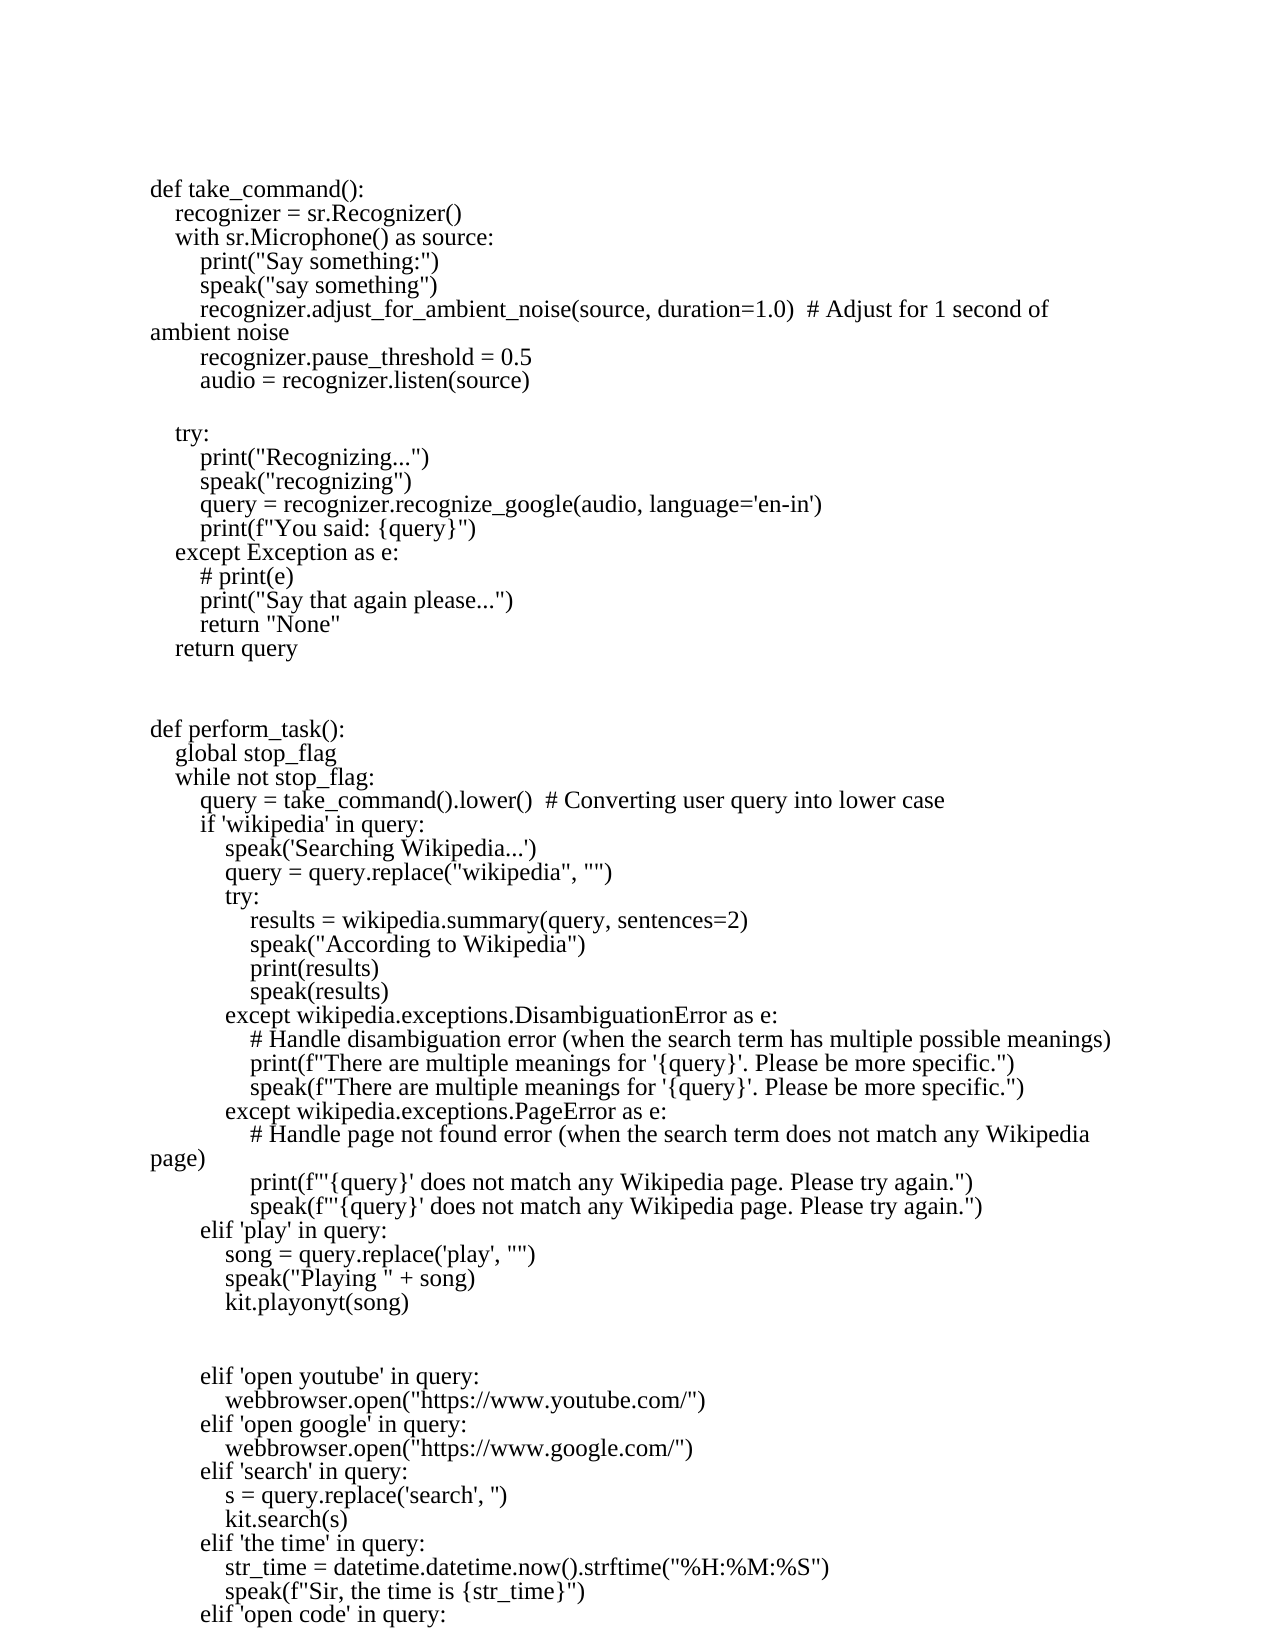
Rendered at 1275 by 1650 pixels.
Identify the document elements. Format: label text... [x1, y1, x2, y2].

text elif 'open google' in query: [150, 1413, 1125, 1437]
text elif 'open code' in query: [150, 1604, 1125, 1628]
text elif 'search' in query: [150, 1461, 1125, 1484]
text audio = recognizer.listen(source) [150, 370, 1125, 393]
text kit.playonyt(song) [150, 1291, 1125, 1315]
text speak("Playing " + song) [150, 1267, 1125, 1291]
text song = query.replace('play', "") [150, 1243, 1125, 1267]
text query = recognizer.recognize_google(audio, language='en-in') [150, 494, 1125, 518]
text def take_command(): [150, 179, 1125, 203]
text global stop_flag [150, 742, 1125, 766]
text speak("recognizing") [150, 470, 1125, 494]
text with sr.Microphone() as source: [150, 226, 1125, 250]
text query = take_command().lower() # Converting user query into lower case [150, 790, 1125, 814]
text recognizer.pause_threshold = 0.5 [150, 346, 1125, 370]
text print("Say that again please...") [150, 589, 1125, 613]
text webbrowser.open("https://www.youtube.com/") [150, 1389, 1125, 1413]
text recognizer = sr.Recognizer() [150, 203, 1125, 226]
text s = query.replace('search', '') [150, 1484, 1125, 1508]
text print("Say something:") [150, 250, 1125, 274]
text speak('Searching Wikipedia...') [150, 838, 1125, 861]
text recognizer.adjust_for_ambient_noise(source, duration=1.0) # Adjust for 1 second of ambient noise [150, 298, 1125, 346]
text elif 'open youtube' in query: [150, 1365, 1125, 1389]
text except wikipedia.exceptions.PageError as e: [150, 1100, 1125, 1124]
text query = query.replace("wikipedia", "") [150, 861, 1125, 885]
text return "None" [150, 613, 1125, 637]
text results = wikipedia.summary(query, sentences=2) [150, 909, 1125, 933]
text try: [150, 422, 1125, 446]
text print(results) [150, 957, 1125, 981]
text while not stop_flag: [150, 766, 1125, 790]
text # Handle page not found error (when the search term does not match any Wikipedia page) [150, 1124, 1125, 1172]
text str_time = datetime.datetime.now().strftime("%H:%M:%S") [150, 1556, 1125, 1580]
text try: [150, 885, 1125, 909]
text elif 'play' in query: [150, 1219, 1125, 1243]
text webbrowser.open("https://www.google.com/") [150, 1437, 1125, 1461]
text # Handle disambiguation error (when the search term has multiple possible meanings) [150, 1028, 1125, 1052]
text def perform_task(): [150, 718, 1125, 742]
text speak(f"There are multiple meanings for '{query}'. Please be more specific.") [150, 1076, 1125, 1100]
text print(f"There are multiple meanings for '{query}'. Please be more specific.") [150, 1052, 1125, 1076]
text elif 'the time' in query: [150, 1532, 1125, 1556]
text speak(f"Sir, the time is {str_time}") [150, 1580, 1125, 1604]
text # print(e) [150, 565, 1125, 589]
text speak("say something") [150, 274, 1125, 298]
text return query [150, 637, 1125, 661]
text speak(results) [150, 981, 1125, 1004]
text except Exception as e: [150, 542, 1125, 565]
text kit.search(s) [150, 1508, 1125, 1532]
text print(f"You said: {query}") [150, 518, 1125, 542]
text speak("According to Wikipedia") [150, 933, 1125, 957]
text except wikipedia.exceptions.DisambiguationError as e: [150, 1004, 1125, 1028]
text print(f"'{query}' does not match any Wikipedia page. Please try again.") [150, 1172, 1125, 1196]
text if 'wikipedia' in query: [150, 814, 1125, 838]
text speak(f"'{query}' does not match any Wikipedia page. Please try again.") [150, 1196, 1125, 1219]
text print("Recognizing...") [150, 446, 1125, 470]
